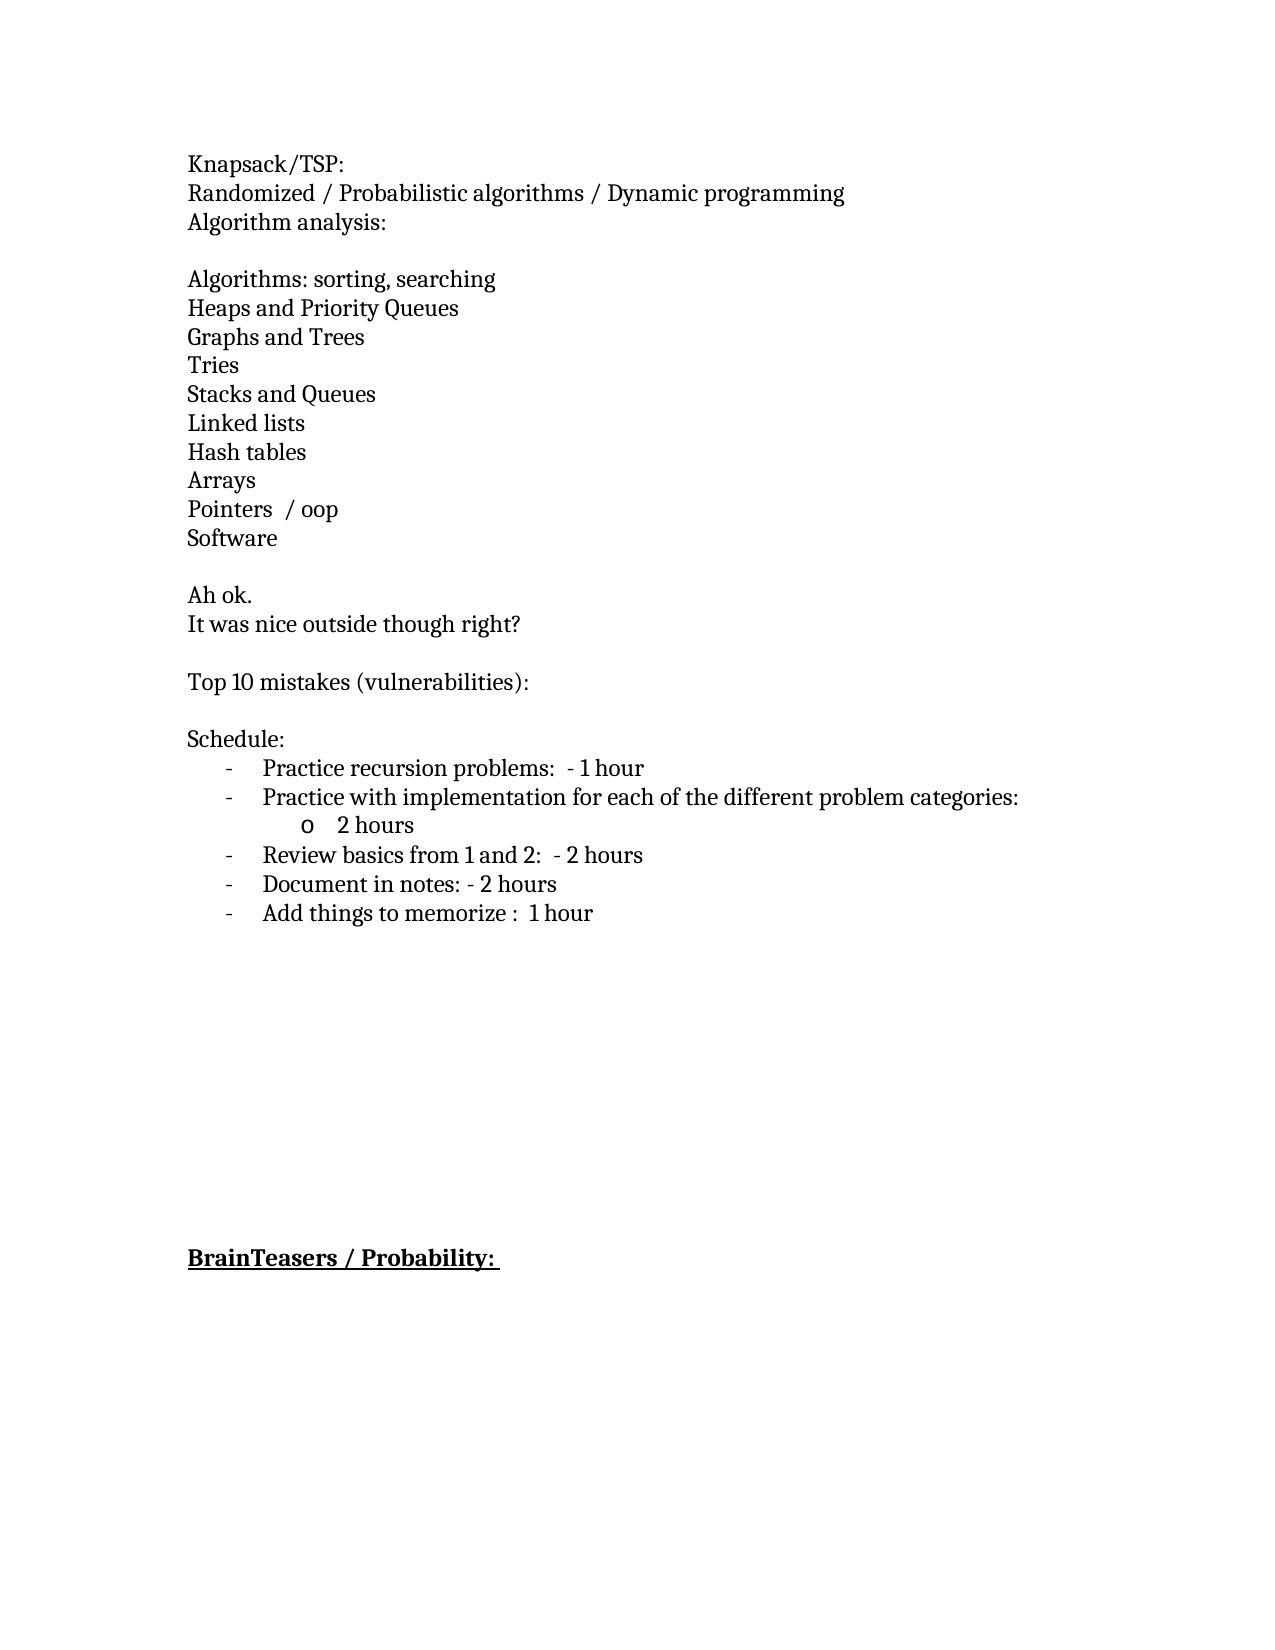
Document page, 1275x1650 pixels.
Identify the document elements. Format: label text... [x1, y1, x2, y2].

text Schedule: [187, 725, 1087, 754]
text Pointers / oop [187, 495, 1087, 524]
text Heaps and Priority Queues [187, 294, 1087, 322]
text Stacks and Queues [187, 380, 1087, 409]
text BrainTeasers / Probability: [187, 1244, 1087, 1272]
text Hash tables [187, 437, 1087, 466]
text Graphs and Trees [187, 322, 1087, 351]
text Randomized / Probabilistic algorithms / Dynamic programming [187, 179, 1087, 207]
text Ah ok. [187, 581, 1087, 610]
list 2 hours [300, 811, 1087, 841]
text Linked lists [187, 409, 1087, 437]
list Review basics from 1 and 2: - 2 hours [225, 841, 1087, 870]
list Practice with implementation for each of the different problem categories: [225, 782, 1087, 811]
text Tries [187, 351, 1087, 380]
list Document in notes: - 2 hours [225, 870, 1087, 899]
text It was nice outside though right? [187, 610, 1087, 639]
text Knapsack/TSP: [187, 150, 1087, 179]
text Arrays [187, 466, 1087, 495]
text Top 10 mistakes (vulnerabilities): [187, 667, 1087, 696]
text Algorithms: sorting, searching [187, 265, 1087, 294]
list Practice recursion problems: - 1 hour [225, 754, 1087, 782]
text Algorithm analysis: [187, 207, 1087, 236]
list Add things to memorize : 1 hour [225, 899, 1087, 927]
text Software [187, 524, 1087, 552]
